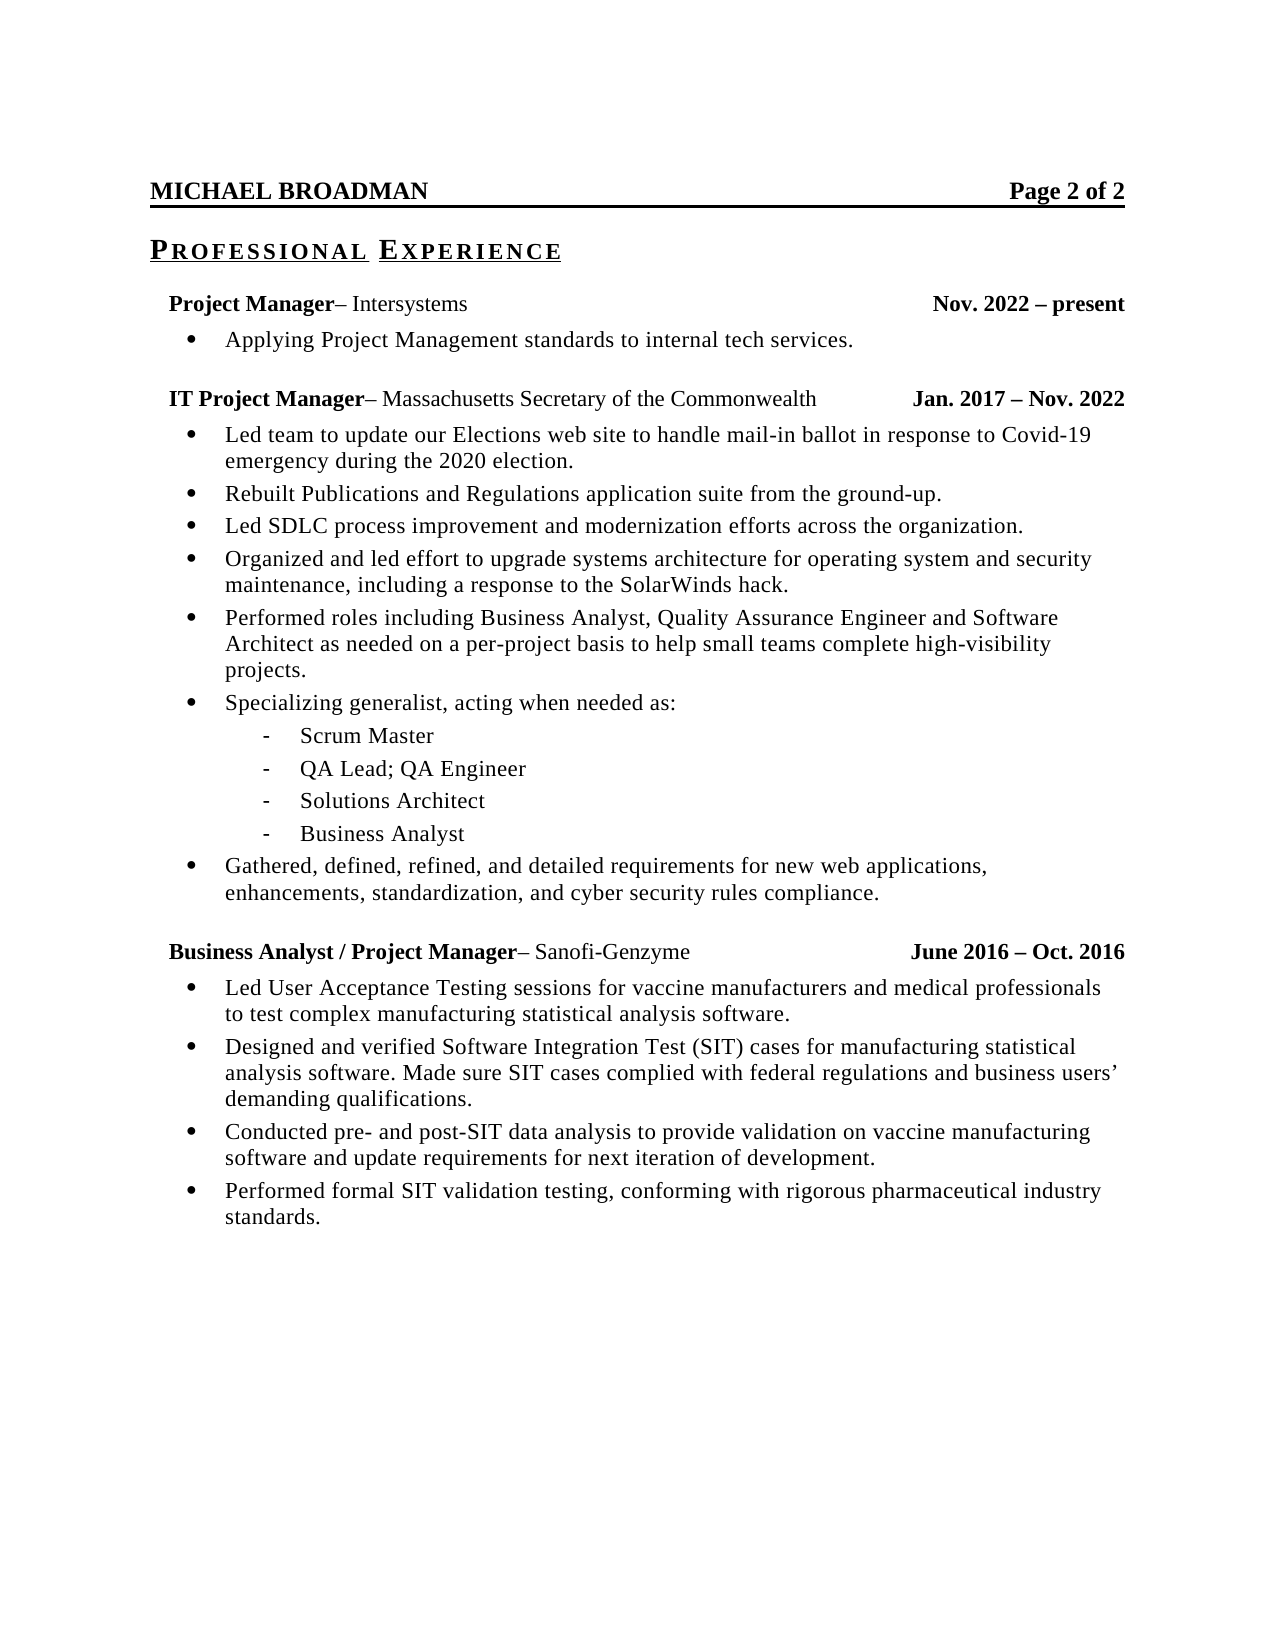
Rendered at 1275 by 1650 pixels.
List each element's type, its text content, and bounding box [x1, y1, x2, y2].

list Solutions Architect [262, 787, 1125, 814]
list Led team to update our Elections web site to handle mail-in ballot in response to Covid-19 emergency during the 2020 election. [187, 421, 1125, 473]
list Scrum Master [262, 722, 1125, 748]
list Designed and verified Software Integration Test (SIT) cases for manufacturing statistical analysis software. Made sure SIT cases complied with federal regulations and business users’ demanding qualifications. [187, 1033, 1125, 1112]
list Business Analyst [262, 820, 1125, 846]
text Project Manager– Intersystems Nov. 2022 – present [169, 290, 1125, 316]
text IT Project Manager– Massachusetts Secretary of the Commonwealth Jan. 2017 – Nov. 2022 [169, 385, 1125, 411]
list Applying Project Management standards to internal tech services. [187, 326, 1125, 352]
list Gathered, defined, refined, and detailed requirements for new web applications, enhancements, standardization, and cyber security rules compliance. [187, 853, 1125, 905]
text Business Analyst / Project Manager– Sanofi-Genzyme June 2016 – Oct. 2016 [169, 938, 1125, 964]
list QA Lead; QA Engineer [262, 754, 1125, 781]
subtitle PROFESSIONAL EXPERIENCE [150, 232, 1125, 266]
text MICHAEL BROADMAN Page 2 of 2 [150, 176, 1125, 205]
list Led SDLC process improvement and modernization efforts across the organization. [187, 512, 1125, 539]
list Rebuilt Publications and Regulations application suite from the ground-up. [187, 480, 1125, 506]
list Conducted pre- and post-SIT data analysis to provide validation on vaccine manufacturing software and update requirements for next iteration of development. [187, 1118, 1125, 1171]
list Led User Acceptance Testing sessions for vaccine manufacturers and medical professionals to test complex manufacturing statistical analysis software. [187, 974, 1125, 1027]
list Performed formal SIT validation testing, conforming with rigorous pharmaceutical industry standards. [187, 1177, 1125, 1230]
list Organized and led effort to upgrade systems architecture for operating system and security maintenance, including a response to the SolarWinds hack. [187, 545, 1125, 598]
list Specializing generalist, acting when needed as: [187, 689, 1125, 716]
list Performed roles including Business Analyst, Quality Assurance Engineer and Software Architect as needed on a per-project basis to help small teams complete high-visibility projects. [187, 604, 1125, 683]
